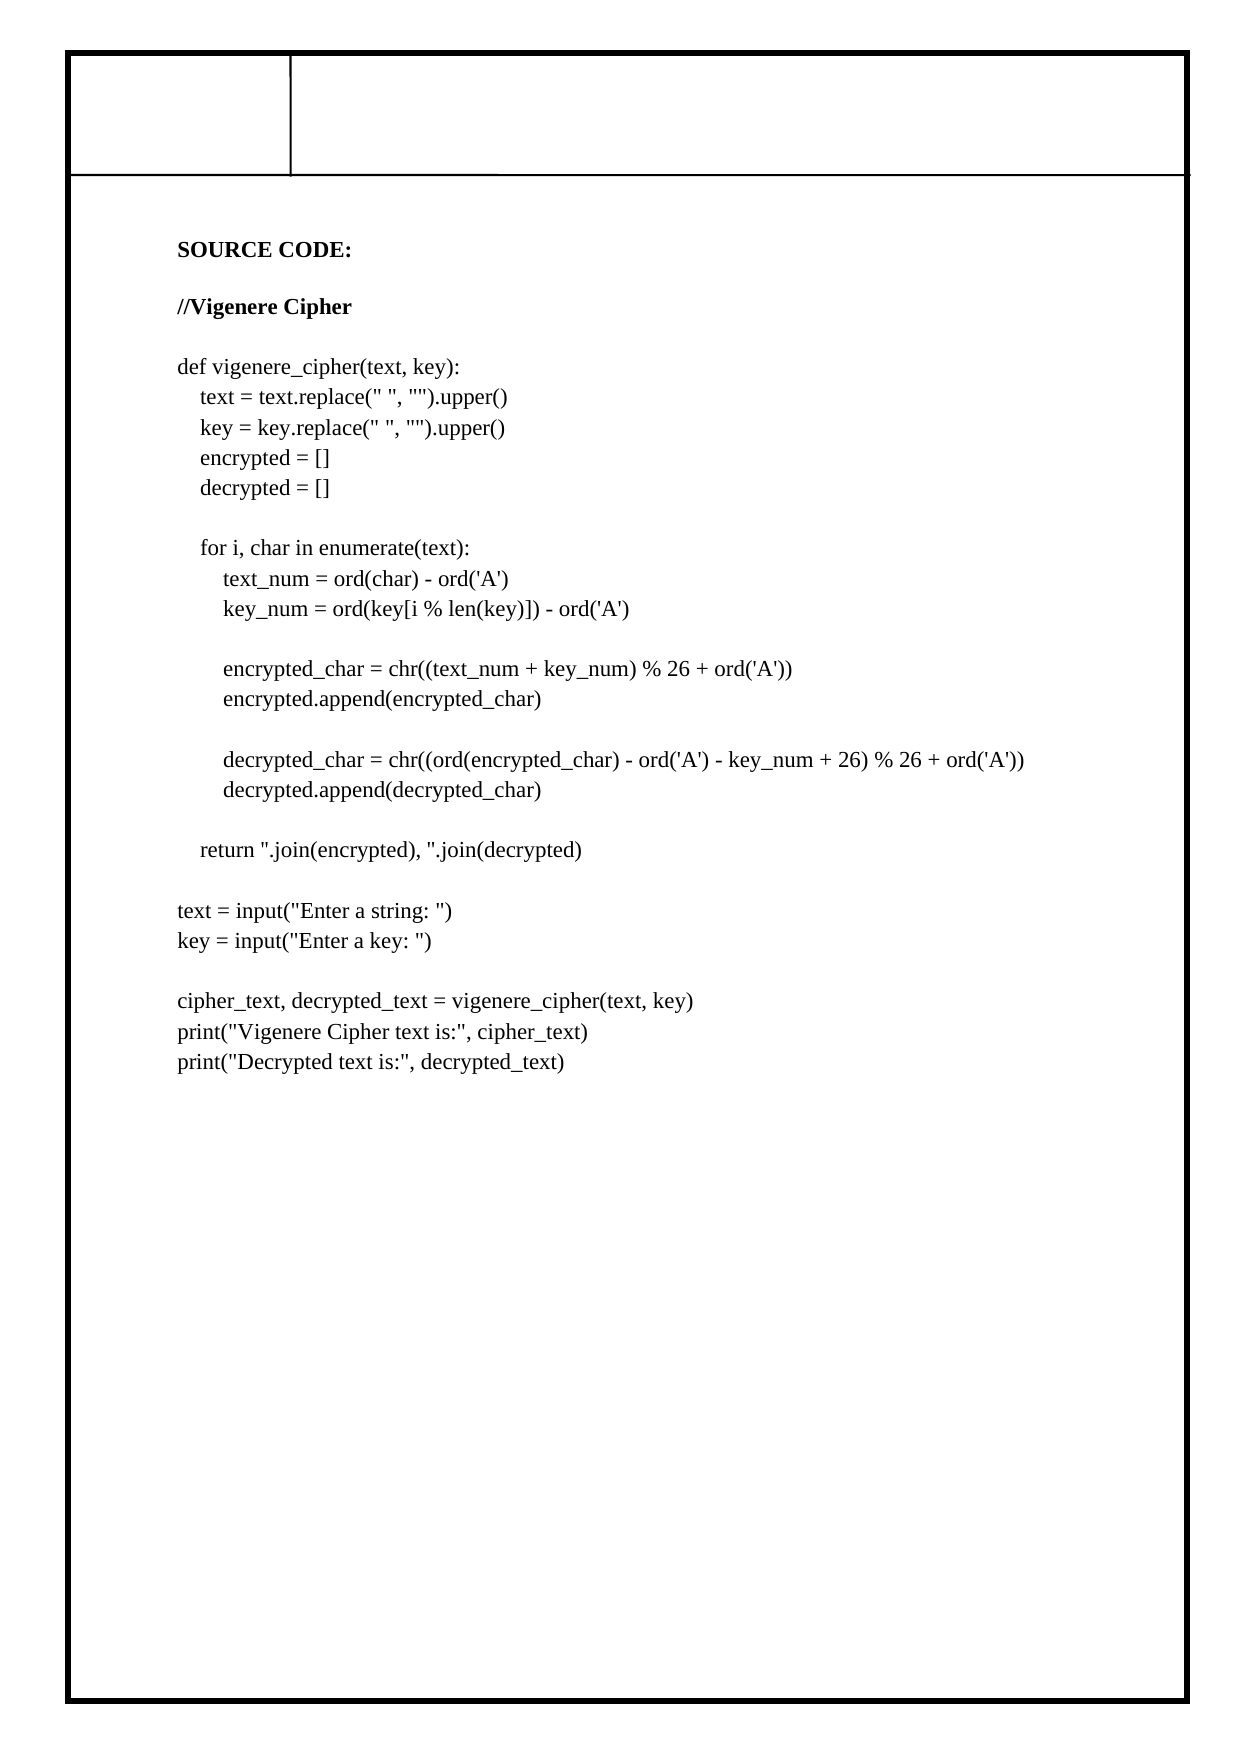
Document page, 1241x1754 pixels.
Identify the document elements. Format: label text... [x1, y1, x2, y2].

text encrypted_char = chr((text_num + key_num) % 26 + ord('A')) [177, 655, 1092, 682]
text //Vigenere Cipher [177, 293, 1092, 319]
text print("Vigenere Cipher text is:", cipher_text) [177, 1018, 1092, 1044]
text return ''.join(encrypted), ''.join(decrypted) [177, 837, 1092, 863]
text print("Decrypted text is:", decrypted_text) [177, 1048, 1092, 1074]
text key = input("Enter a key: ") [177, 927, 1092, 953]
text text = input("Enter a string: ") [177, 897, 1092, 923]
text decrypted_char = chr((ord(encrypted_char) - ord('A') - key_num + 26) % 26 + ord('A')) [177, 746, 1092, 772]
text decrypted = [] [177, 474, 1092, 500]
text key_num = ord(key[i % len(key)]) - ord('A') [177, 595, 1092, 621]
text def vigenere_cipher(text, key): [177, 353, 1092, 379]
text for i, char in enumerate(text): [177, 534, 1092, 561]
text SOURCE CODE: [177, 236, 1092, 263]
text key = key.replace(" ", "").upper() [177, 414, 1092, 440]
text cipher_text, decrypted_text = vigenere_cipher(text, key) [177, 988, 1092, 1014]
text encrypted.append(encrypted_char) [177, 686, 1092, 712]
text encrypted = [] [177, 444, 1092, 470]
text text_num = ord(char) - ord('A') [177, 565, 1092, 591]
text text = text.replace(" ", "").upper() [177, 383, 1092, 410]
text decrypted.append(decrypted_char) [177, 776, 1092, 802]
